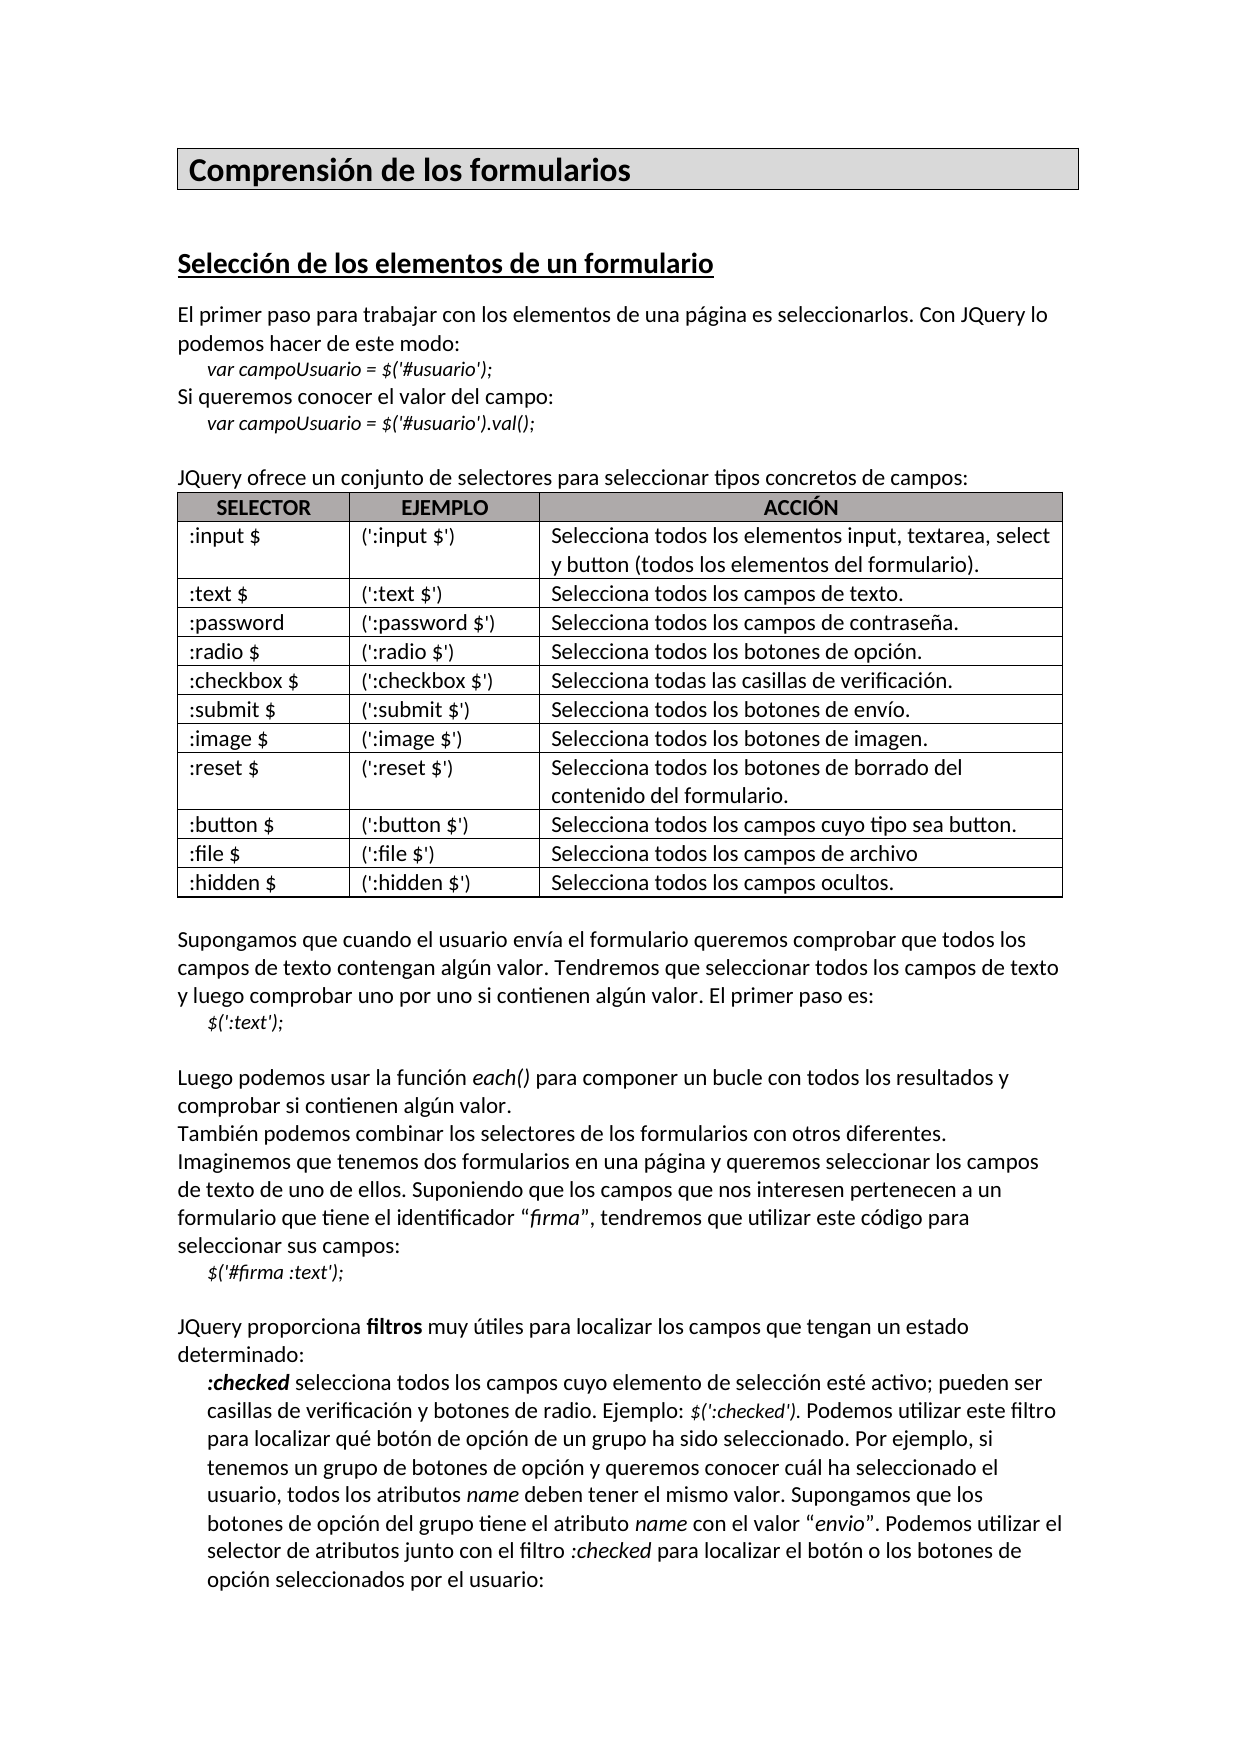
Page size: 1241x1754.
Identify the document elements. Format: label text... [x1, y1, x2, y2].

table_cell Selecciona todos los botones de opción. [540, 637, 1062, 665]
table_cell (':hidden $') [350, 868, 539, 896]
table_cell Selecciona todos los botones de borrado del contenido del formulario. [540, 753, 1062, 809]
table_cell :password [178, 608, 349, 636]
table_cell :hidden $ [178, 868, 349, 896]
table_cell Selecciona todos los campos ocultos. [540, 868, 1062, 896]
table_cell :checkbox $ [178, 666, 349, 694]
text Selección de los elementos de un formulario [177, 246, 1063, 281]
text Si queremos conocer el valor del campo: [177, 382, 1063, 410]
table_cell :image $ [178, 724, 349, 752]
text $(':text'); [207, 1009, 1063, 1035]
table_cell :radio $ [178, 637, 349, 665]
table_header Comprensión de los formularios [178, 149, 1078, 189]
table_cell :submit $ [178, 695, 349, 723]
table_cell :reset $ [178, 753, 349, 809]
text Supongamos que cuando el usuario envía el formulario queremos comprobar que todos los campos de texto contengan algún valor. Tendremos que seleccionar todos los campos de texto y luego comprobar uno por uno si contienen algún valor. El primer paso es: [177, 925, 1063, 1009]
table_cell (':image $') [350, 724, 539, 752]
table_cell :input $ [178, 522, 349, 578]
text JQuery ofrece un conjunto de selectores para seleccionar tipos concretos de campos: [177, 463, 1063, 492]
table_cell (':input $') [350, 522, 539, 578]
table_cell :file $ [178, 839, 349, 867]
table_header ACCIÓN [540, 493, 1062, 521]
table_cell (':radio $') [350, 637, 539, 665]
table_header EJEMPLO [350, 493, 539, 521]
table_cell (':checkbox $') [350, 666, 539, 694]
table_cell :button $ [178, 810, 349, 838]
text var campoUsuario = $('#usuario').val(); [207, 410, 1063, 436]
text También podemos combinar los selectores de los formularios con otros diferentes. Imaginemos que tenemos dos formularios en una página y queremos seleccionar los campos de texto de uno de ellos. Suponiendo que los campos que nos interesen pertenecen a un formulario que tiene el identificador “firma”, tendremos que utilizar este código para seleccionar sus campos: [177, 1119, 1063, 1259]
table_cell (':file $') [350, 839, 539, 867]
text var campoUsuario = $('#usuario'); [207, 357, 1063, 382]
table_cell Selecciona todos los campos de archivo [540, 839, 1062, 867]
text JQuery proporciona filtros muy útiles para localizar los campos que tengan un estado determinado: [177, 1312, 1063, 1368]
table_cell Selecciona todos los campos cuyo tipo sea button. [540, 810, 1062, 838]
table_cell Selecciona todas las casillas de verificación. [540, 666, 1062, 694]
text :checked selecciona todos los campos cuyo elemento de selección esté activo; pueden ser casillas de verificación y botones de radio. Ejemplo: $(':checked'). Podemos utilizar este filtro para localizar qué botón de opción de un grupo ha sido seleccionado. Por ejemplo, si tenemos un grupo de botones de opción y queremos conocer cuál ha seleccionado el usuario, todos los atributos name deben tener el mismo valor. Supongamos que los botones de opción del grupo tiene el atributo name con el valor “envio”. Podemos utilizar el selector de atributos junto con el filtro :checked para localizar el botón o los botones de opción seleccionados por el usuario: [207, 1368, 1063, 1593]
table_cell Selecciona todos los elementos input, textarea, select y button (todos los elementos del formulario). [540, 522, 1062, 578]
table_cell :text $ [178, 579, 349, 607]
text El primer paso para trabajar con los elementos de una página es seleccionarlos. Con JQuery lo podemos hacer de este modo: [177, 301, 1063, 357]
table_cell Selecciona todos los botones de envío. [540, 695, 1062, 723]
text Luego podemos usar la función each() para componer un bucle con todos los resultados y comprobar si contienen algún valor. [177, 1063, 1063, 1119]
table_cell Selecciona todos los campos de texto. [540, 579, 1062, 607]
table_header SELECTOR [178, 493, 349, 521]
table_cell (':submit $') [350, 695, 539, 723]
table_cell (':reset $') [350, 753, 539, 809]
text $('#firma :text'); [207, 1259, 1063, 1284]
table_cell Selecciona todos los botones de imagen. [540, 724, 1062, 752]
table_cell (':text $') [350, 579, 539, 607]
table_cell Selecciona todos los campos de contraseña. [540, 608, 1062, 636]
table_cell (':button $') [350, 810, 539, 838]
table_cell (':password $') [350, 608, 539, 636]
